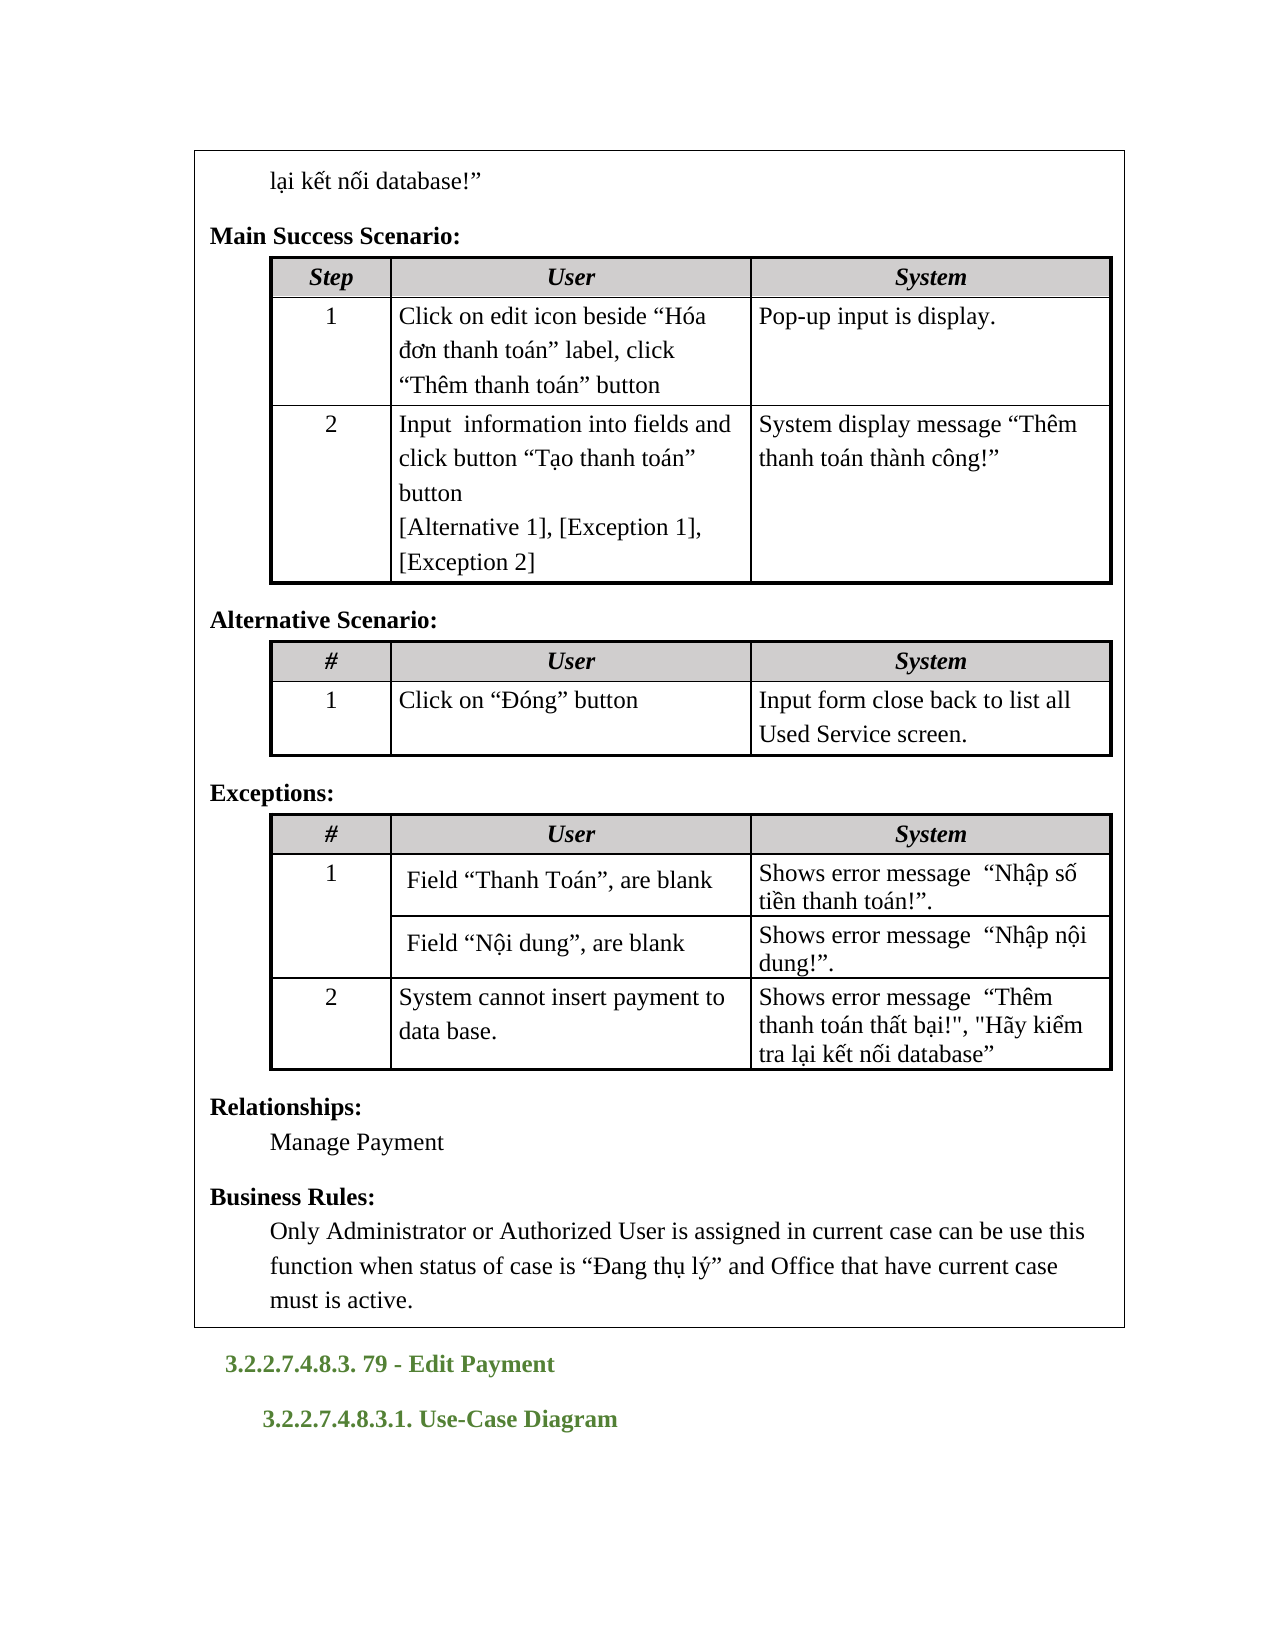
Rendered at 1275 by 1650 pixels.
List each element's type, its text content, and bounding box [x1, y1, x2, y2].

subtitle Use-Case Diagram [262, 1404, 1125, 1433]
subtitle UC0041 - Edit Payment [225, 1349, 1125, 1378]
